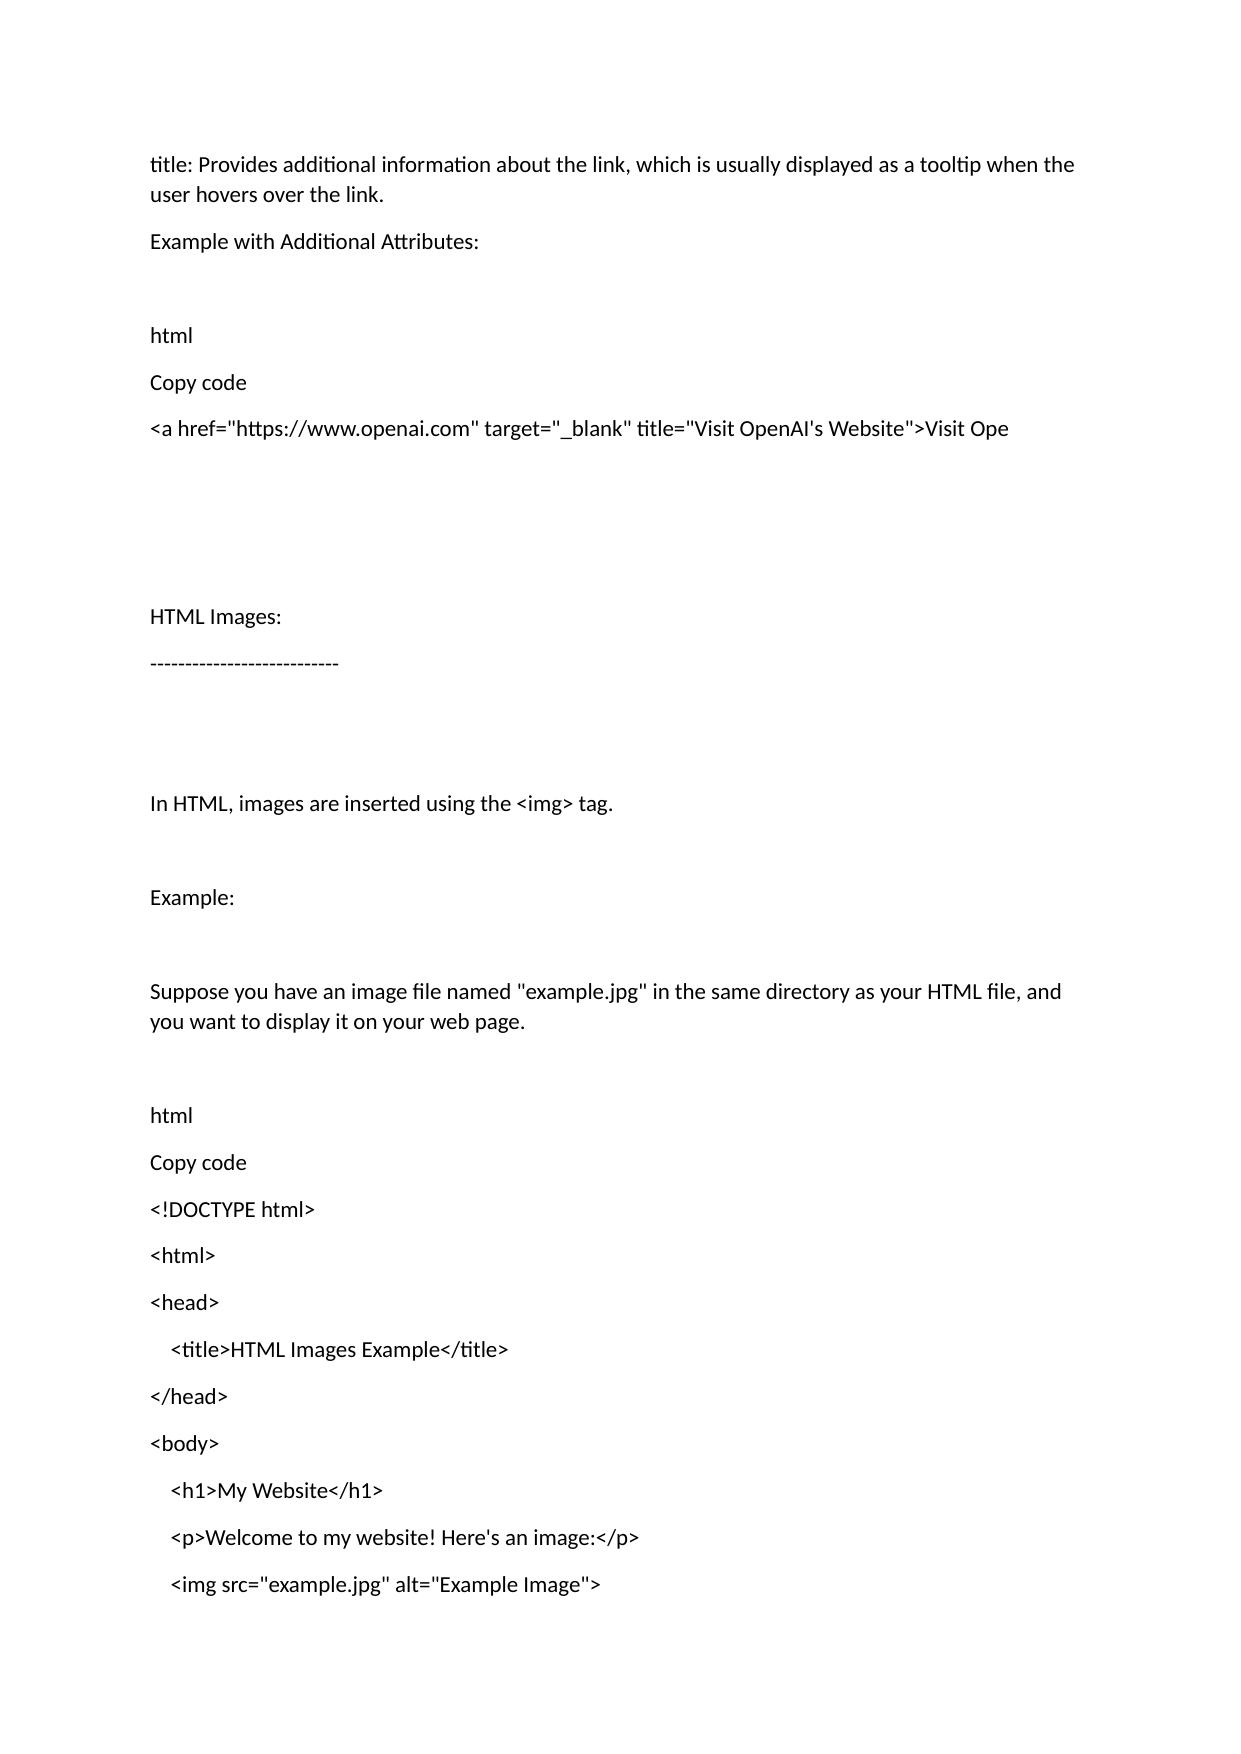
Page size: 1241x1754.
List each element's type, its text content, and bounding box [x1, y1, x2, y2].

text In HTML, images are inserted using the <img> tag. [150, 789, 1090, 818]
text <img src="example.jpg" alt="Example Image"> [150, 1570, 1090, 1598]
text Copy code [150, 1148, 1090, 1176]
text <a href="https://www.openai.com" target="_blank" title="Visit OpenAI's Website">Visit Ope [150, 414, 1090, 443]
text Copy code [150, 368, 1090, 396]
text --------------------------- [150, 649, 1090, 677]
text HTML Images: [150, 602, 1090, 630]
text Suppose you have an image file named "example.jpg" in the same directory as your HTML file, and you want to display it on your web page. [150, 977, 1090, 1035]
text html [150, 1101, 1090, 1129]
text <h1>My Website</h1> [150, 1476, 1090, 1504]
text <!DOCTYPE html> [150, 1195, 1090, 1223]
text <title>HTML Images Example</title> [150, 1335, 1090, 1363]
text <html> [150, 1242, 1090, 1270]
text <head> [150, 1288, 1090, 1317]
text title: Provides additional information about the link, which is usually displayed as a tooltip when the user hovers over the link. [150, 150, 1090, 208]
text <p>Welcome to my website! Here's an image:</p> [150, 1523, 1090, 1551]
text </head> [150, 1382, 1090, 1410]
text Example with Additional Attributes: [150, 227, 1090, 255]
text html [150, 321, 1090, 349]
text <body> [150, 1429, 1090, 1457]
text Example: [150, 883, 1090, 911]
